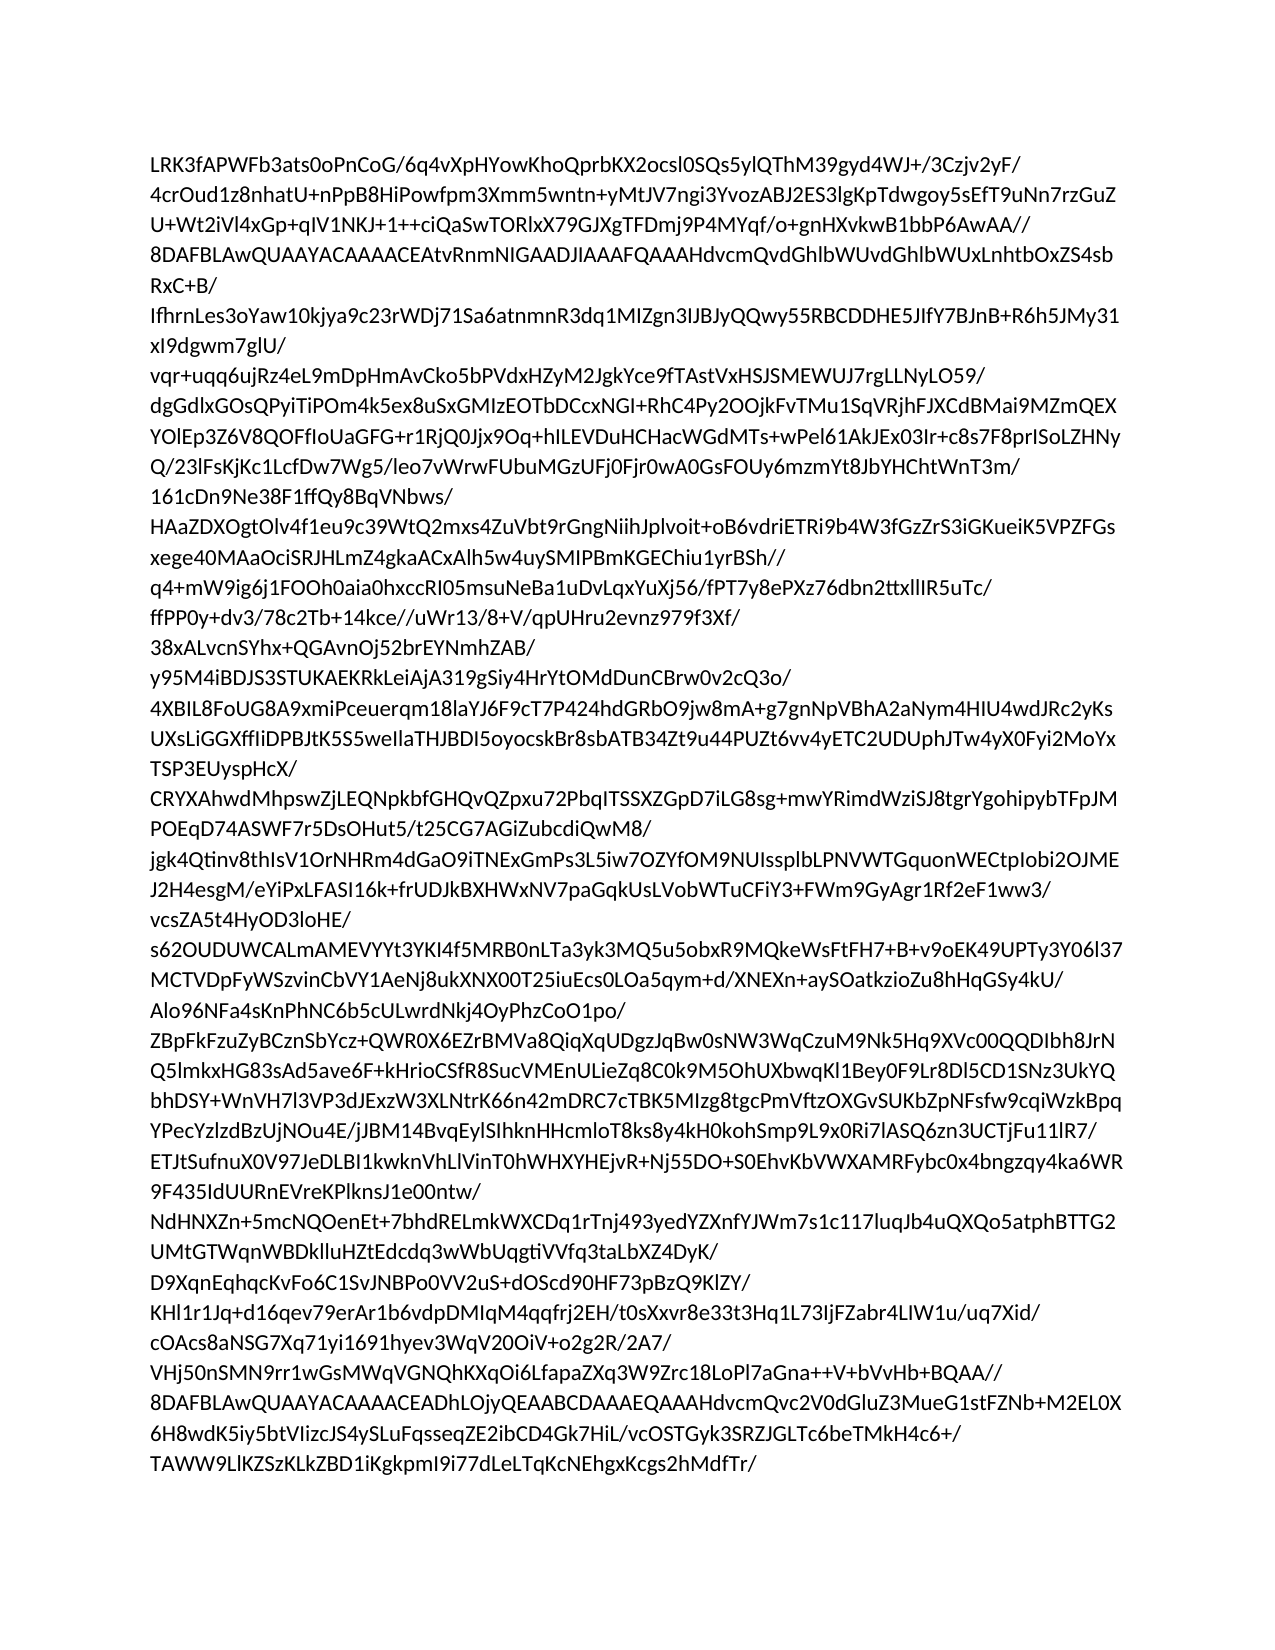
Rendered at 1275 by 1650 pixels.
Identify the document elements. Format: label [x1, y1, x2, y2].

text [150, 150, 1125, 1477]
